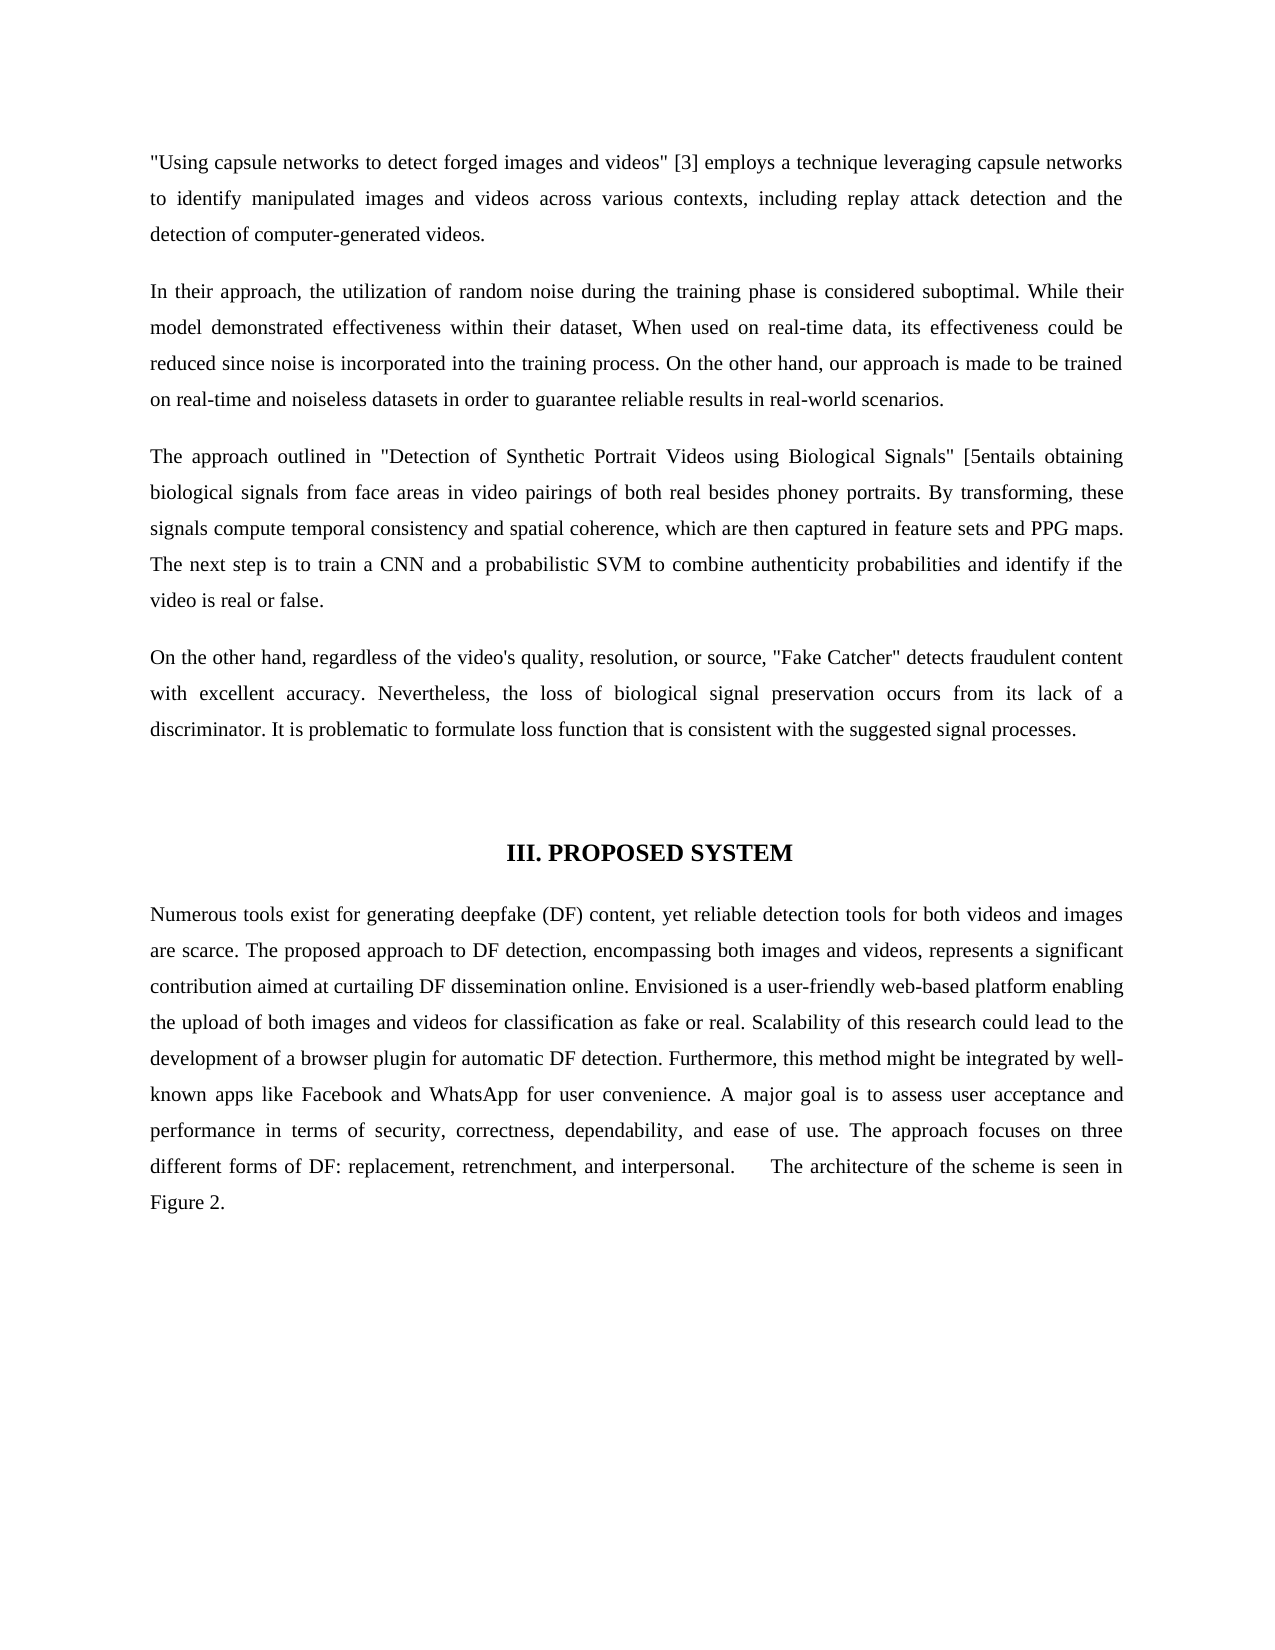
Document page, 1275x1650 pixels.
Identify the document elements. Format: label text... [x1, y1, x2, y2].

text In their approach, the utilization of random noise during the training phase is considered suboptimal. While their model demonstrated effectiveness within their dataset, When used on real-time data, its effectiveness could be reduced since noise is incorporated into the training process. On the other hand, our approach is made to be trained on real-time and noiseless datasets in order to guarantee reliable results in real-world scenarios. [150, 279, 1125, 411]
text "Using capsule networks to detect forged images and videos" [3] employs a technique leveraging capsule networks to identify manipulated images and videos across various contexts, including replay attack detection and the detection of computer-generated videos. [150, 150, 1125, 246]
text On the other hand, regardless of the video's quality, resolution, or source, "Fake Catcher" detects fraudulent content with excellent accuracy. Nevertheless, the loss of biological signal preservation occurs from its lack of a discriminator. It is problematic to formulate loss function that is consistent with the suggested signal processes. [150, 645, 1125, 741]
text The approach outlined in "Detection of Synthetic Portrait Videos using Biological Signals" [5entails obtaining biological signals from face areas in video pairings of both real besides phoney portraits. By transforming, these signals compute temporal consistency and spatial coherence, which are then captured in feature sets and PPG maps. The next step is to train a CNN and a probabilistic SVM to combine authenticity probabilities and identify if the video is real or false. [150, 444, 1125, 612]
text Numerous tools exist for generating deepfake (DF) content, yet reliable detection tools for both videos and images are scarce. The proposed approach to DF detection, encompassing both images and videos, represents a significant contribution aimed at curtailing DF dissemination online. Envisioned is a user-friendly web-based platform enabling the upload of both images and videos for classification as fake or real. Scalability of this research could lead to the development of a browser plugin for automatic DF detection. Furthermore, this method might be integrated by well-known apps like Facebook and WhatsApp for user convenience. A major goal is to assess user acceptance and performance in terms of security, correctness, dependability, and ease of use. The approach focuses on three different forms of DF: replacement, retrenchment, and interpersonal. The architecture of the scheme is seen in Figure 2. [150, 902, 1125, 1214]
text III. PROPOSED SYSTEM [150, 838, 1125, 867]
